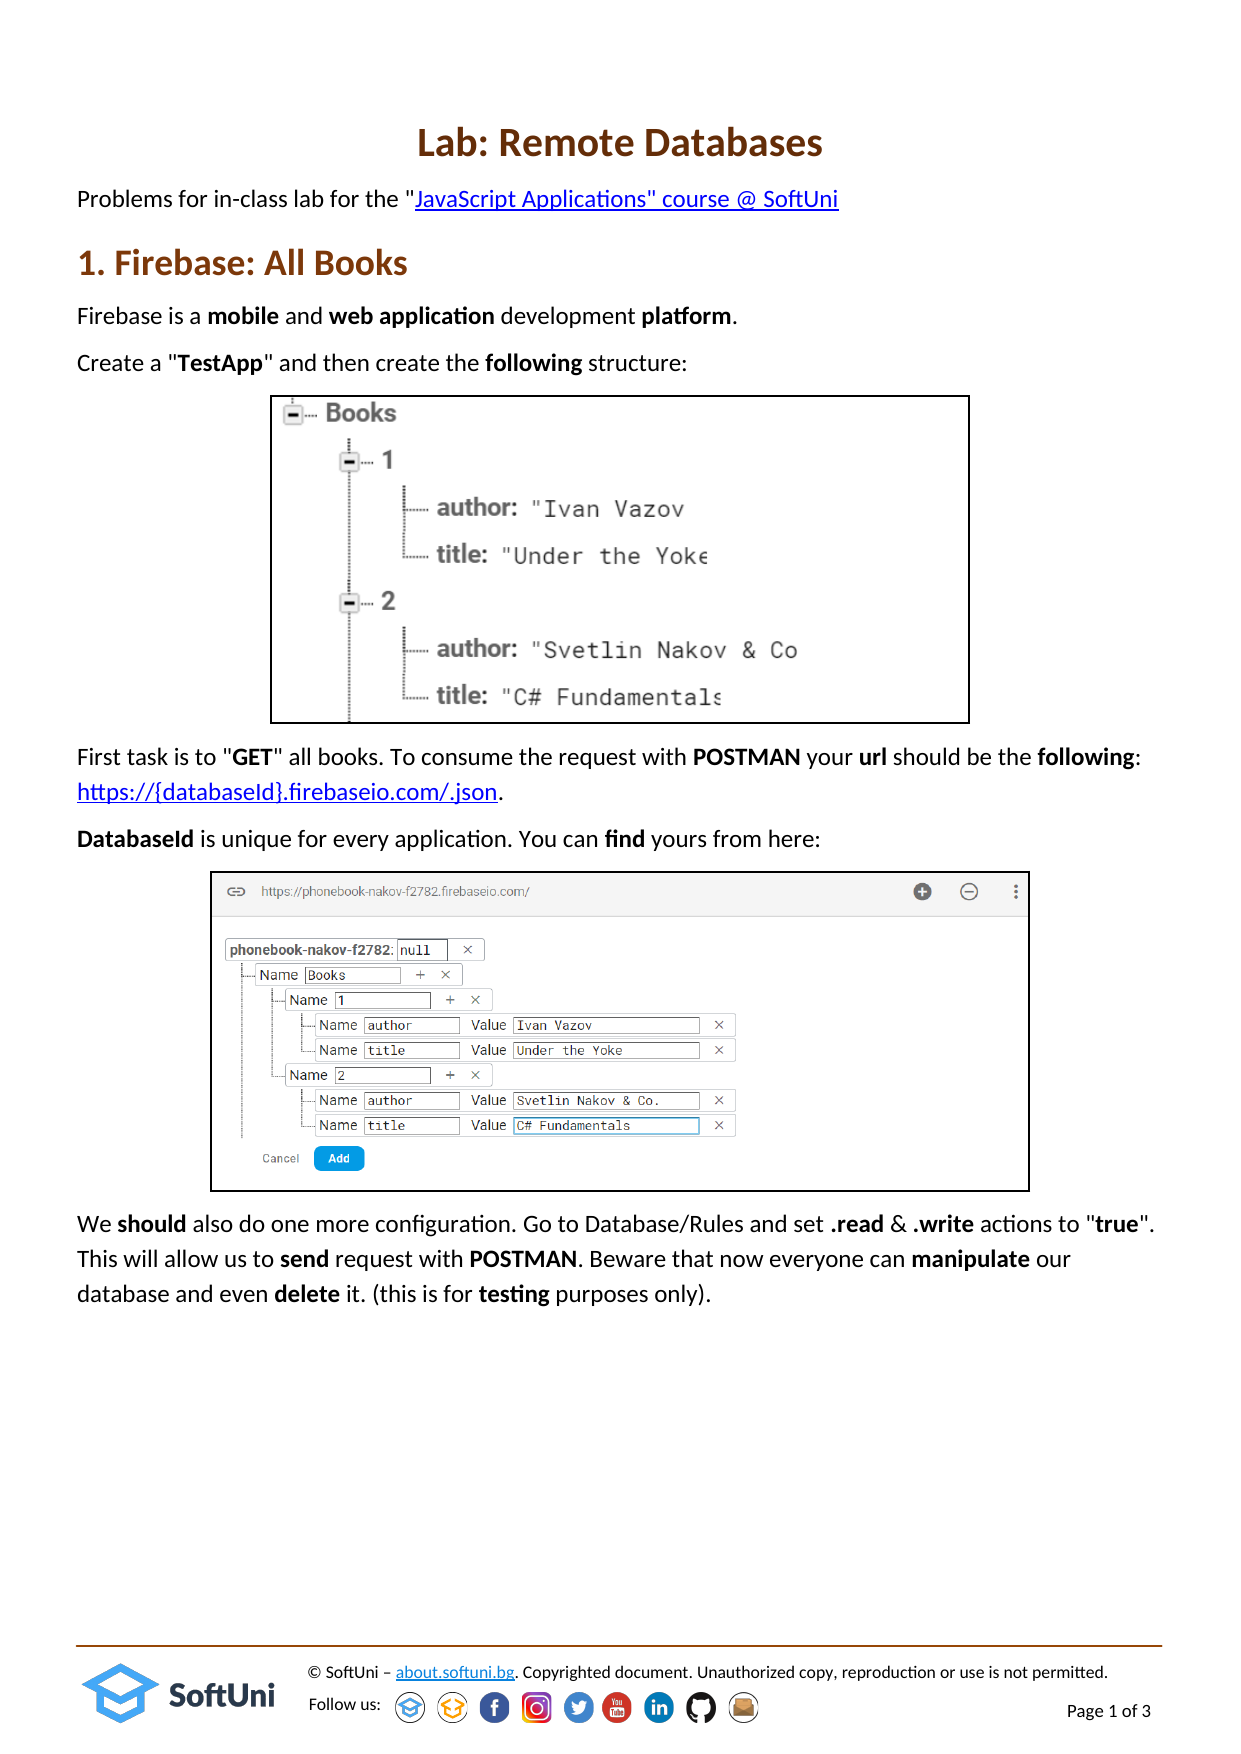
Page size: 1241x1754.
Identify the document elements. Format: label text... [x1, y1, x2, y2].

picture [522, 1692, 552, 1723]
subtitle Lab: Remote Databases [77, 116, 1163, 167]
text DatabaseId is unique for every application. You can find yours from here: [77, 823, 1163, 854]
text Firebase is a mobile and web application development platform. [77, 300, 1163, 330]
picture [602, 1692, 632, 1723]
picture [75, 1658, 281, 1729]
picture [479, 1692, 510, 1723]
picture [564, 1692, 594, 1723]
picture [212, 873, 1028, 1190]
picture [395, 1692, 425, 1723]
text We should also do one more configuration. Go to Database/Rules and set .read & .write actions to "true". This will allow us to send request with POSTMAN. Beware that now everyone can manipulate our database and even delete it. (this is for testing purposes only). [77, 1208, 1163, 1309]
text First task is to "GET" all books. To consume the request with POSTMAN your url should be the following: https://{databaseId}.firebaseio.com/.json. [77, 741, 1163, 806]
picture [644, 1692, 653, 1701]
text Problems for in-class lab for the "JavaScript Applications" course @ SoftUni [77, 183, 1163, 213]
picture [658, 1705, 667, 1714]
picture [728, 1692, 759, 1723]
picture [686, 1692, 716, 1723]
picture [272, 397, 968, 722]
picture [644, 1714, 653, 1723]
text 1. Firebase: All Books [77, 239, 1163, 285]
picture [665, 1692, 674, 1701]
picture [437, 1692, 468, 1723]
text Create a "TestApp" and then create the following structure: [77, 347, 1163, 378]
picture [665, 1714, 674, 1723]
